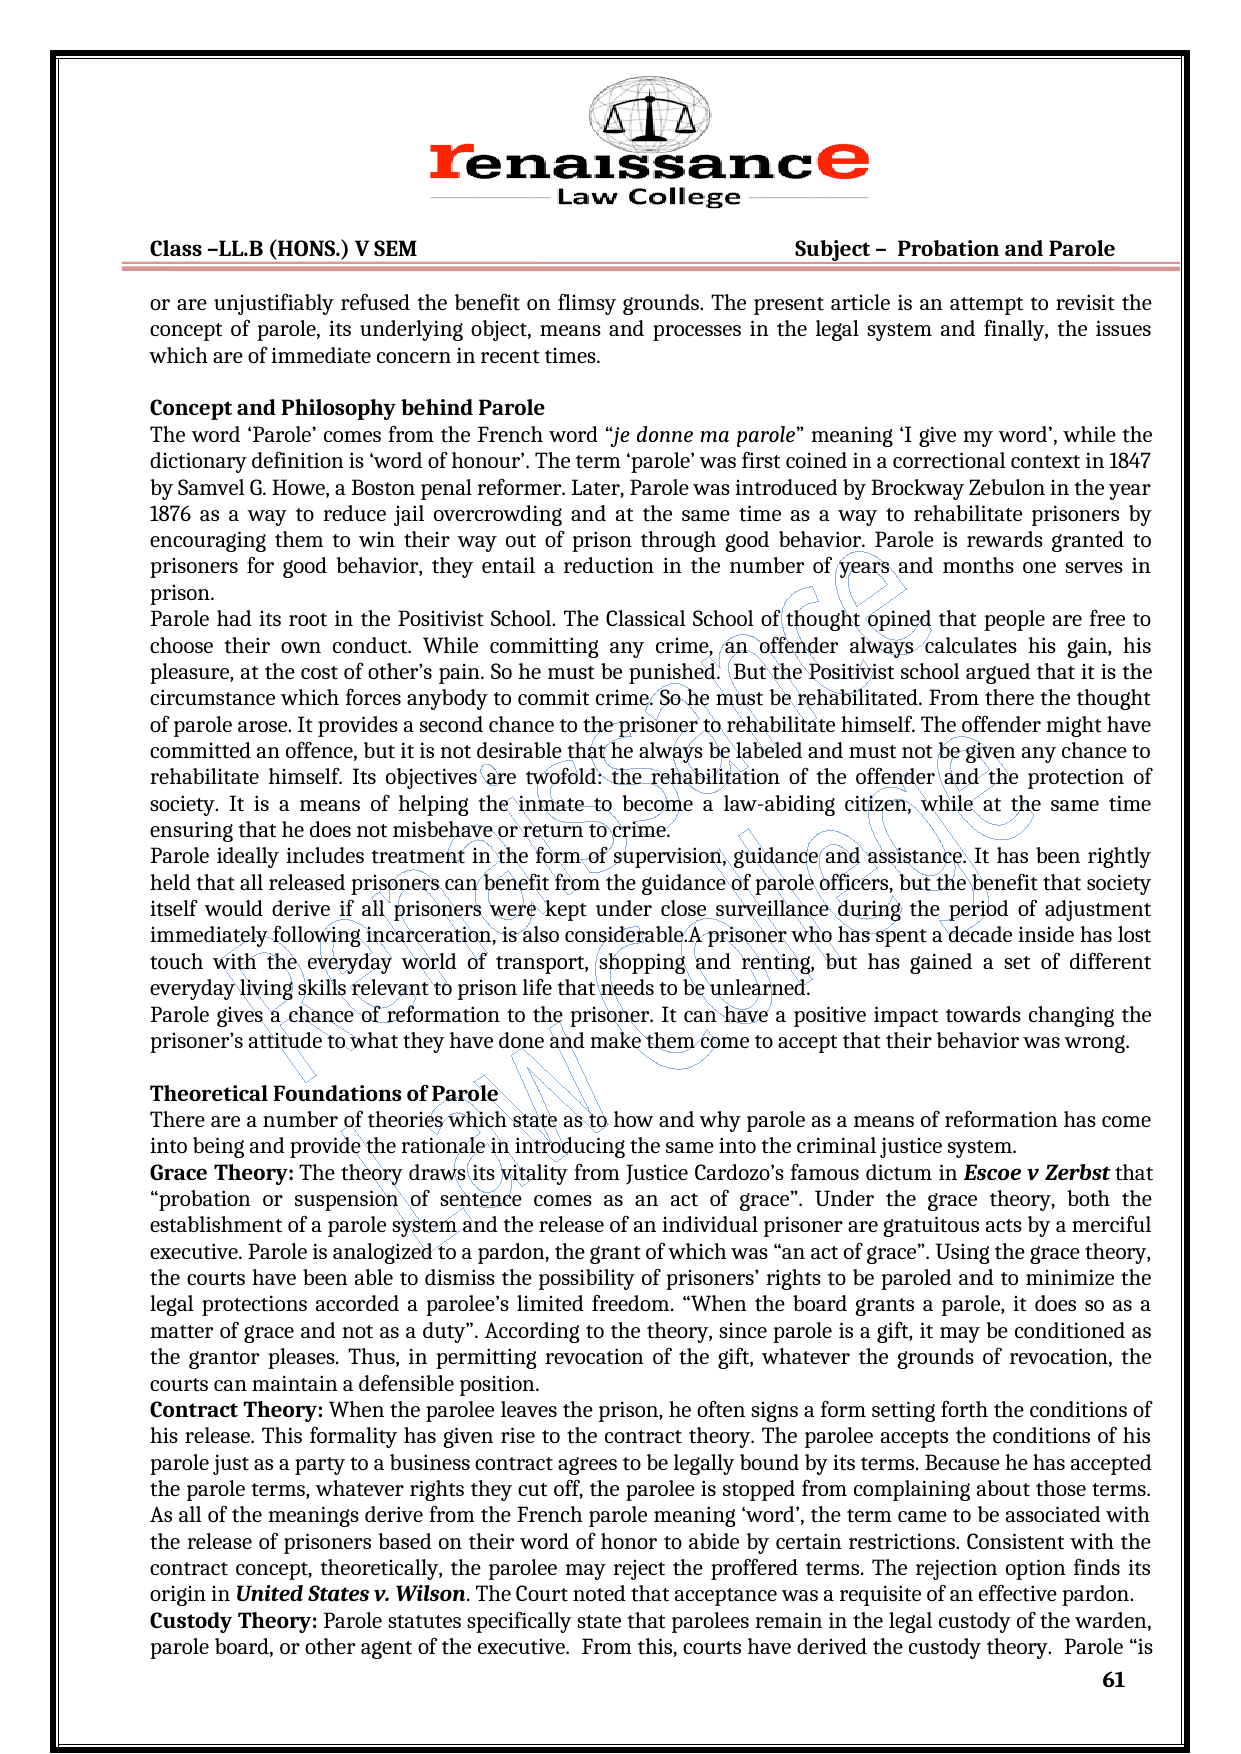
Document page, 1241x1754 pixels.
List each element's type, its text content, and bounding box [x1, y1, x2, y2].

text Contract Theory: When the parolee leaves the prison, he often signs a form setting forth the conditions of his release. This formality has given rise to the contract theory. The parolee accepts the conditions of his parole just as a party to a business contract agrees to be legally bound by its terms. Because he has accepted the parole terms, whatever rights they cut off, the parolee is stopped from complaining about those terms. As all of the meanings derive from the French parole meaning ‘word’, the term came to be associated with the release of prisoners based on their word of honor to abide by certain restrictions. Consistent with the contract concept, theoretically, the parolee may reject the proffered terms. The rejection option finds its origin in United States v. Wilson. The Court noted that acceptance was a requisite of an effective pardon. [150, 1397, 1153, 1607]
text Theoretical Foundations of Parole [150, 1080, 1153, 1107]
picture [406, 75, 897, 209]
text There are a number of theories which state as to how and why parole as a means of reformation has come into being and provide the rationale in introducing the same into the criminal justice system. [150, 1107, 1153, 1159]
text The word ‘Parole’ comes from the French word “je donne ma parole” meaning ‘I give my word’, while the dictionary definition is ‘word of honour’. The term ‘parole’ was first coined in a correctional context in 1847 by Samvel G. Howe, a Boston penal reformer. Later, Parole was introduced by Brockway Zebulon in the year 1876 as a way to reduce jail overcrowding and at the same time as a way to rehabilitate prisoners by encouraging them to win their way out of prison through good behavior. Parole is rewards granted to prisoners for good behavior, they entail a reduction in the number of years and months one serves in prison. [150, 422, 1153, 606]
text Grace Theory: The theory draws its vitality from Justice Cardozo’s famous dictum in Escoe v Zerbst that “probation or suspension of sentence comes as an act of grace”. Under the grace theory, both the establishment of a parole system and the release of an individual prisoner are gratuitous acts by a merciful executive. Parole is analogized to a pardon, the grant of which was “an act of grace”. Using the grace theory, the courts have been able to dismiss the possibility of prisoners’ rights to be paroled and to minimize the legal protections accorded a parolee’s limited freedom. “When the board grants a parole, it does so as a matter of grace and not as a duty”. According to the theory, since parole is a gift, it may be conditioned as the grantor pleases. Thus, in permitting revocation of the gift, whatever the grounds of revocation, the courts can maintain a defensible position. [150, 1159, 1153, 1397]
text Parole gives a chance of reformation to the prisoner. It can have a positive impact towards changing the prisoner’s attitude to what they have done and make them come to accept that their behavior was wrong. [150, 1001, 1153, 1054]
text Parole had its root in the Positivist School. The Classical School of thought opined that people are free to choose their own conduct. While committing any crime, an offender always calculates his gain, his pleasure, at the cost of other’s pain. So he must be punished. But the Positivist school argued that it is the circumstance which forces anybody to commit crime. So he must be rehabilitated. From there the thought of parole arose. It provides a second chance to the prisoner to rehabilitate himself. The offender might have committed an offence, but it is not desirable that he always be labeled and must not be given any chance to rehabilitate himself. Its objectives are twofold: the rehabilitation of the offender and the protection of society. It is a means of helping the inmate to become a law-abiding citizen, while at the same time ensuring that he does not misbehave or return to crime. [150, 606, 1153, 843]
text Concept and Philosophy behind Parole [150, 395, 1153, 422]
text Parole ideally includes treatment in the form of supervision, guidance and assistance. It has been rightly held that all released prisoners can benefit from the guidance of parole officers, but the benefit that society itself would derive if all prisoners were kept under close surveillance during the period of adjustment immediately following incarceration, is also considerable.A prisoner who has spent a decade inside has lost touch with the everyday world of transport, shopping and renting, but has gained a set of different everyday living skills relevant to prison life that needs to be unlearned. [150, 843, 1153, 1001]
